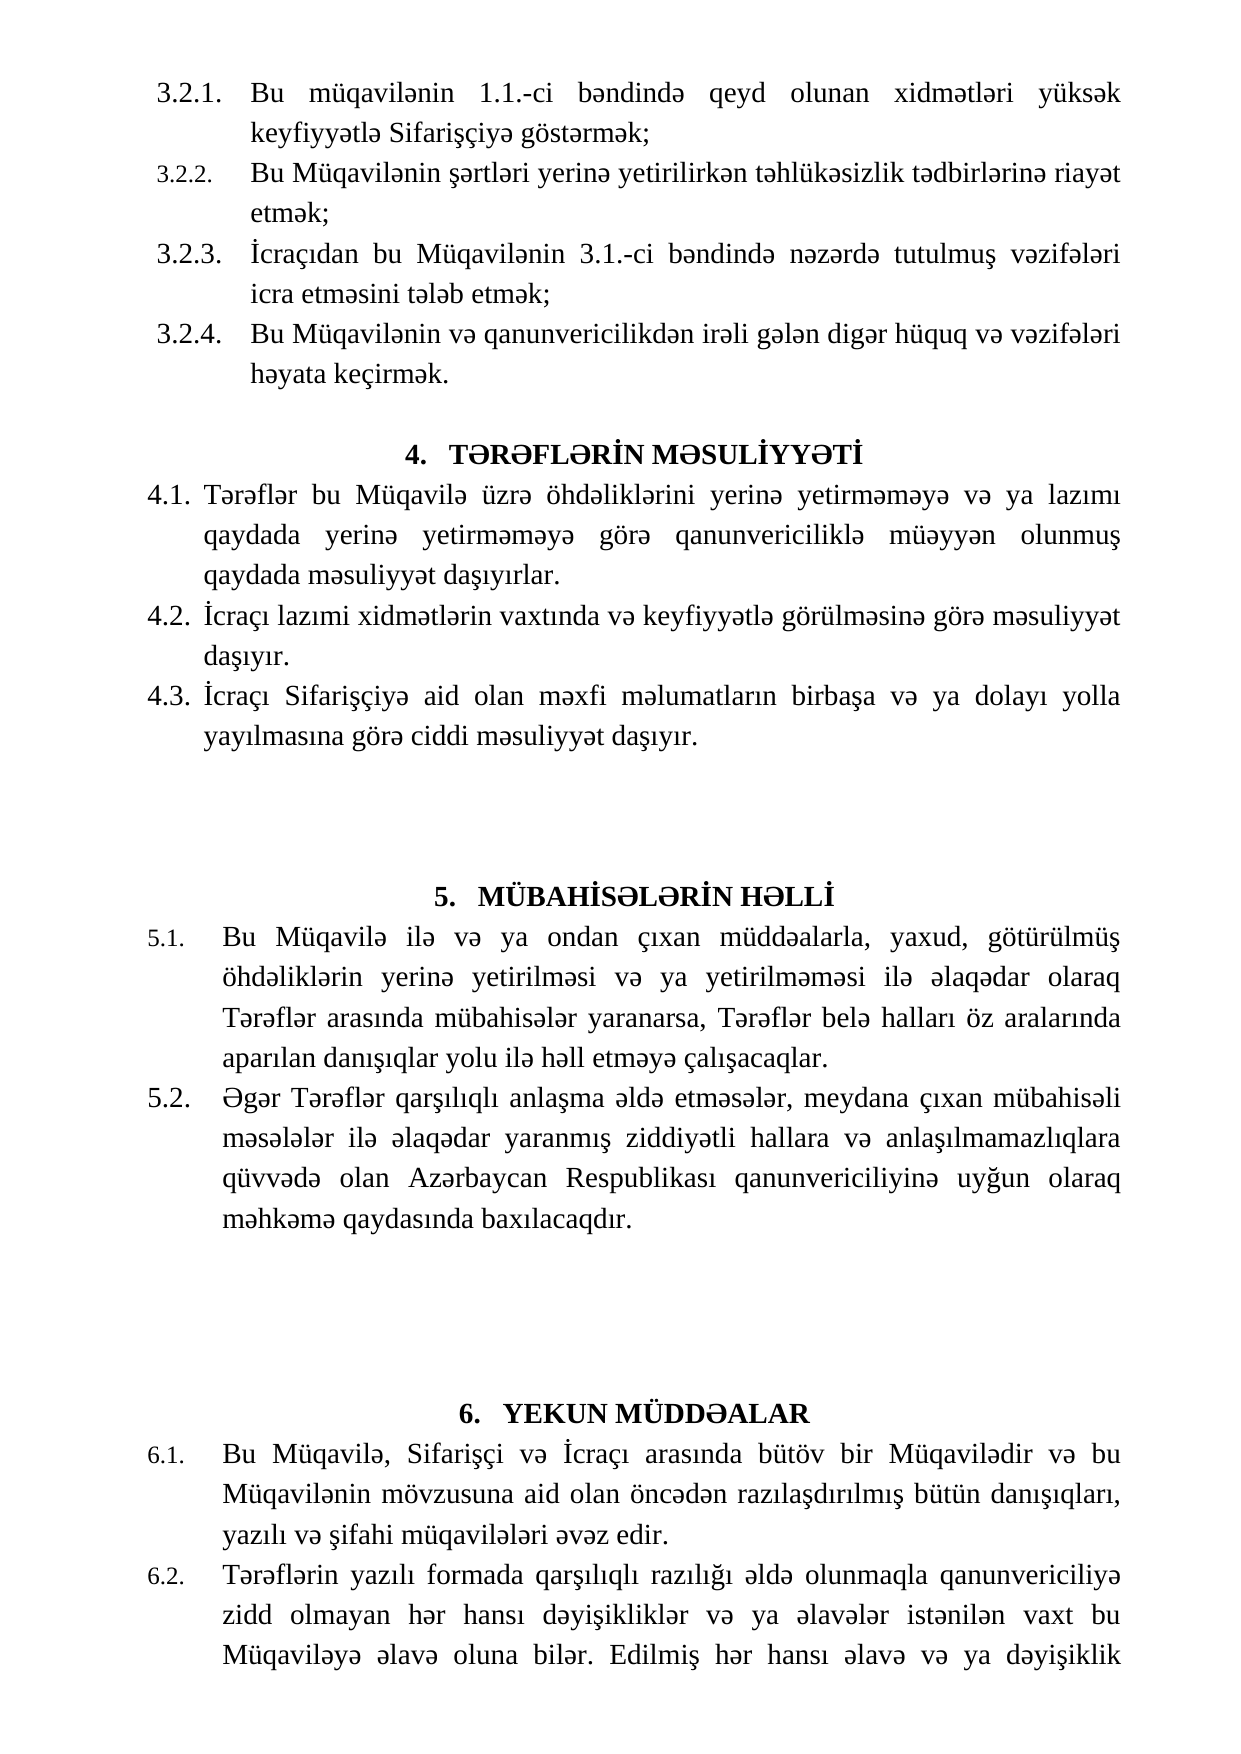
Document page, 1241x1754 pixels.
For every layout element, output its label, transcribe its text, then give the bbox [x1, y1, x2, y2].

list Bu Müqavilə, Sifarişçi və İcraçı arasında bütöv bir Müqavilədir və bu Müqavilənin mövzusuna aid olan öncədən razılaşdırılmış bütün danışıqları, yazılı və şifahi müqavilələri əvəz edir. [147, 1436, 1122, 1550]
list Bu Müqavilənin şərtləri yerinə yetirilirkən təhlükəsizlik tədbirlərinə riayət etmək; [156, 155, 1122, 229]
list İcraçı Sifarişçiyə aid olan məxfi məlumatların birbaşa və ya dolayı yolla yayılmasına görə ciddi məsuliyyət daşıyır. [147, 678, 1122, 752]
list İcraçı lazımi xidmətlərin vaxtında və keyfiyyətlə görülməsinə görə məsuliyyət daşıyır. [147, 598, 1122, 671]
list İcraçıdan bu Müqavilənin 3.1.-ci bəndində nəzərdə tutulmuş vəzifələri icra etməsini tələb etmək; [156, 236, 1122, 309]
list Bu Müqavilənin və qanunvericilikdən irəli gələn digər hüquq və vəzifələri həyata keçirmək. [156, 316, 1122, 390]
list Əgər Tərəflər qarşılıqlı anlaşma əldə etməsələr, meydana çıxan mübahisəli məsələlər ilə əlaqədar yaranmış ziddiyətli hallara və anlaşılmamazlıqlara qüvvədə olan Azərbaycan Respublikası qanunvericiliyinə uyğun olaraq məhkəmə qaydasında baxılacaqdır. [147, 1080, 1122, 1234]
list Tərəflər bu Müqavilə üzrə öhdəliklərini yerinə yetirməməyə və ya lazımı qaydada yerinə yetirməməyə görə qanunvericiliklə müəyyən olunmuş qaydada məsuliyyət daşıyırlar. [147, 477, 1122, 591]
list TƏRƏFLƏRİN MƏSULİYYƏTİ [147, 437, 1122, 470]
list Bu müqavilənin 1.1.-ci bəndində qeyd olunan xidmətləri yüksək keyfiyyətlə Sifarişçiyə göstərmək; [156, 75, 1122, 149]
list YEKUN MÜDDƏALAR [147, 1396, 1122, 1430]
list Bu Müqavilə ilə və ya ondan çıxan müddəalarla, yaxud, götürülmüş öhdəliklərin yerinə yetirilməsi və ya yetirilməməsi ilə əlaqədar olaraq Tərəflər arasında mübahisələr yaranarsa, Tərəflər belə halları öz aralarında aparılan danışıqlar yolu ilə həll etməyə çalışacaqlar. [147, 919, 1122, 1073]
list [147, 1557, 1122, 1671]
list MÜBAHİSƏLƏRİN HƏLLİ [147, 879, 1122, 913]
